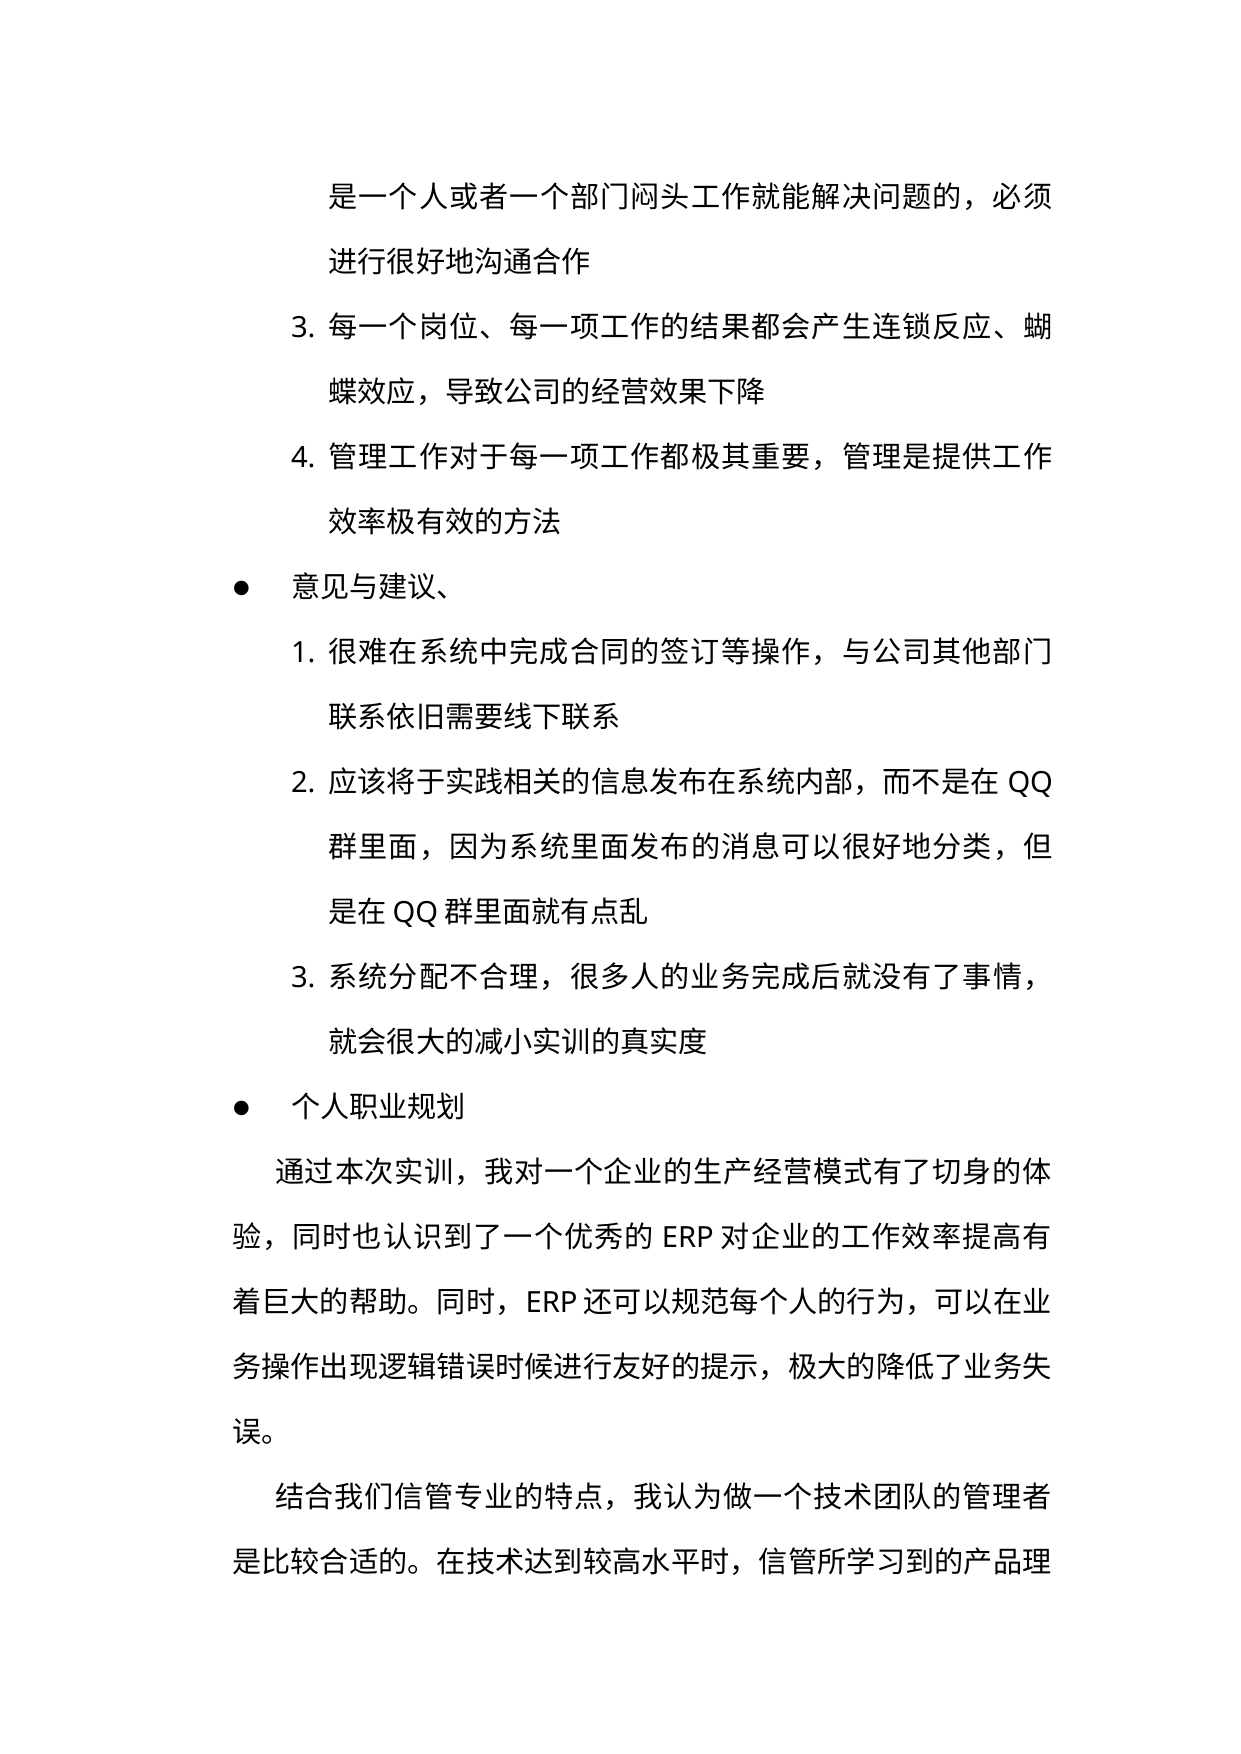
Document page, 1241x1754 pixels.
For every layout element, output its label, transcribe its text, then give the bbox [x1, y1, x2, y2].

list 意见与建议、 [232, 552, 1053, 617]
list 应该将于实践相关的信息发布在系统内部，而不是在QQ群里面，因为系统里面发布的消息可以很好地分类，但是在QQ群里面就有点乱 [291, 747, 1053, 942]
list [291, 162, 1053, 292]
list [232, 1462, 1053, 1592]
list 通过本次实训，我对一个企业的生产经营模式有了切身的体验，同时也认识到了一个优秀的ERP对企业的工作效率提高有着巨大的帮助。同时，ERP还可以规范每个人的行为，可以在业务操作出现逻辑错误时候进行友好的提示，极大的降低了业务失误。 [232, 1137, 1053, 1462]
list 每一个岗位、每一项工作的结果都会产生连锁反应、蝴蝶效应，导致公司的经营效果下降 [291, 292, 1053, 422]
list 系统分配不合理，很多人的业务完成后就没有了事情，就会很大的减小实训的真实度 [291, 942, 1053, 1072]
list 管理工作对于每一项工作都极其重要，管理是提供工作效率极有效的方法 [291, 422, 1053, 552]
list 个人职业规划 [232, 1072, 1053, 1137]
list 很难在系统中完成合同的签订等操作，与公司其他部门联系依旧需要线下联系 [291, 617, 1053, 747]
